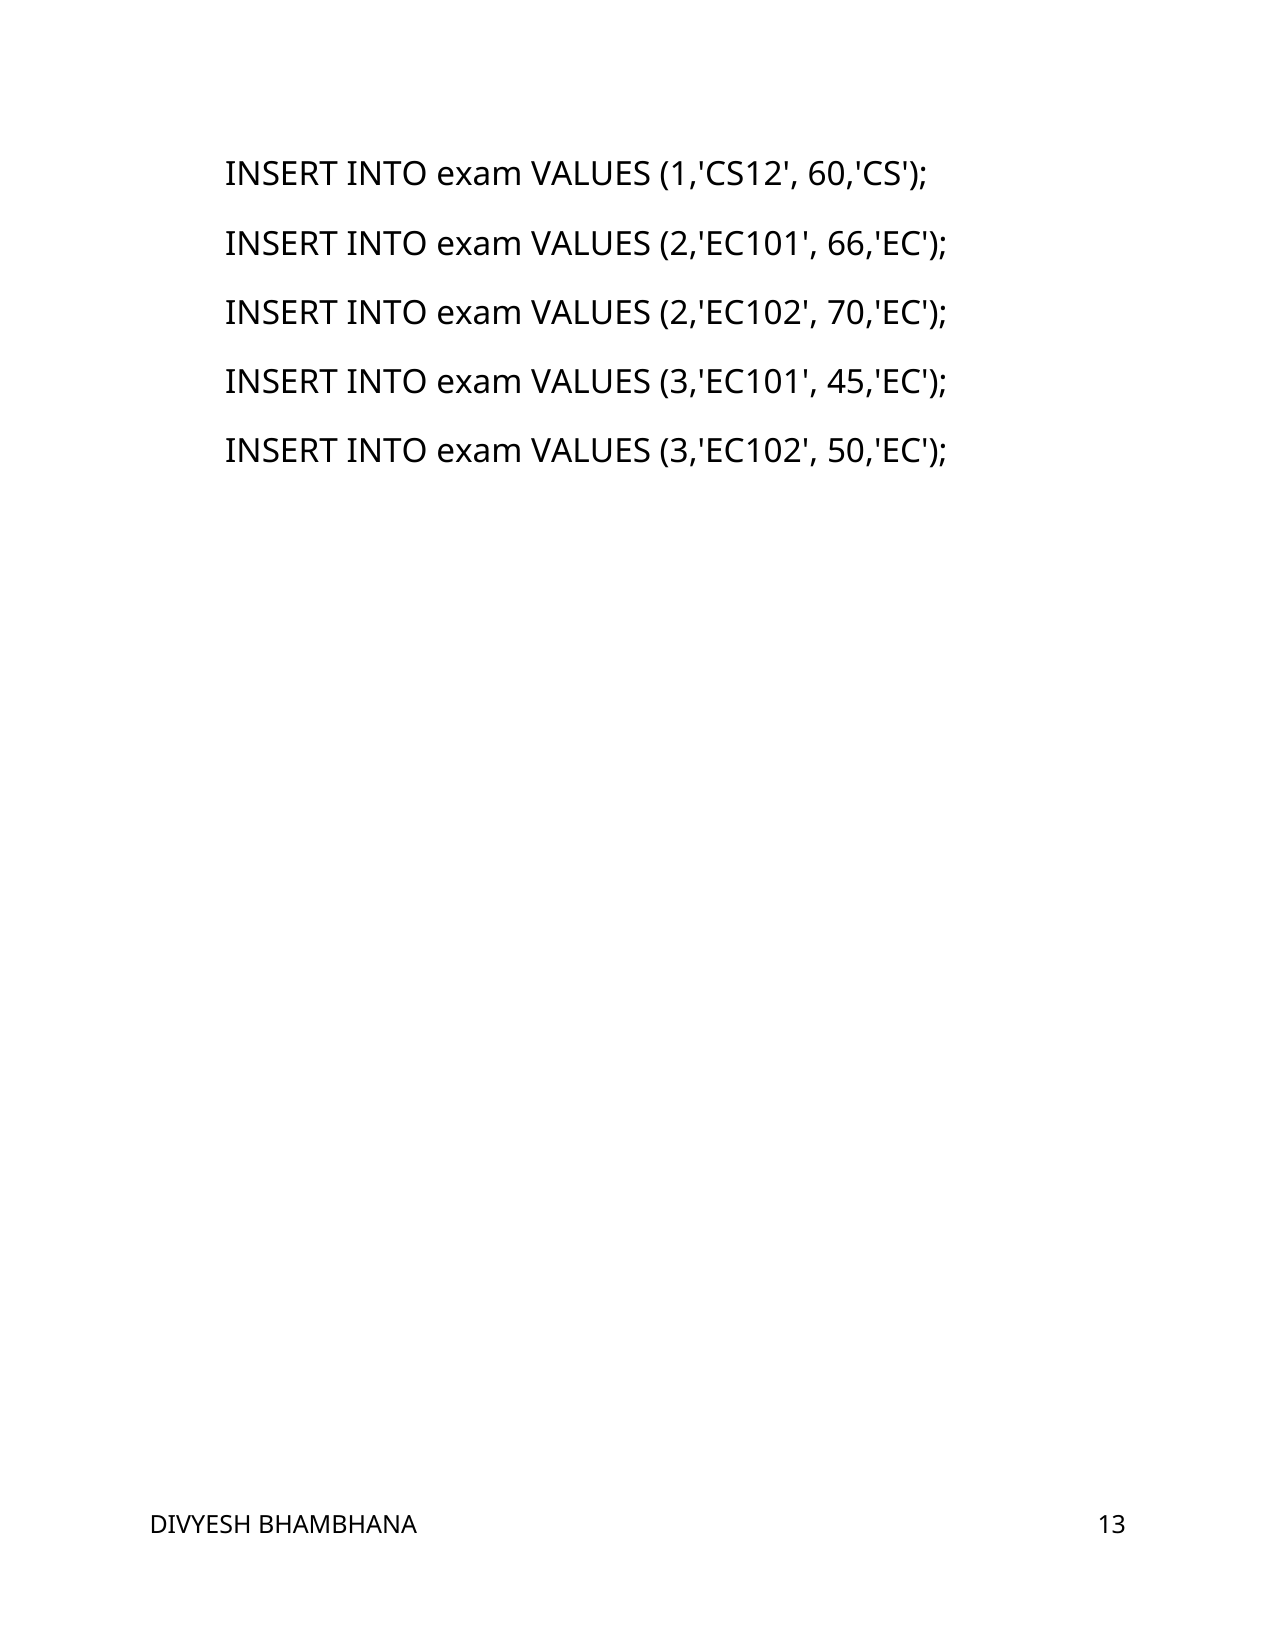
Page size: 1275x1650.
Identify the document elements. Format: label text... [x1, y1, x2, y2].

text INSERT INTO exam VALUES (2,'EC102', 70,'EC'); [225, 288, 1125, 334]
text INSERT INTO exam VALUES (3,'EC102', 50,'EC'); [225, 427, 1125, 472]
list INSERT INTO exam VALUES (1,'CS12', 60,'CS'); [225, 150, 1125, 195]
text INSERT INTO exam VALUES (3,'EC101', 45,'EC'); [225, 358, 1125, 403]
text INSERT INTO exam VALUES (2,'EC101', 66,'EC'); [225, 219, 1125, 265]
